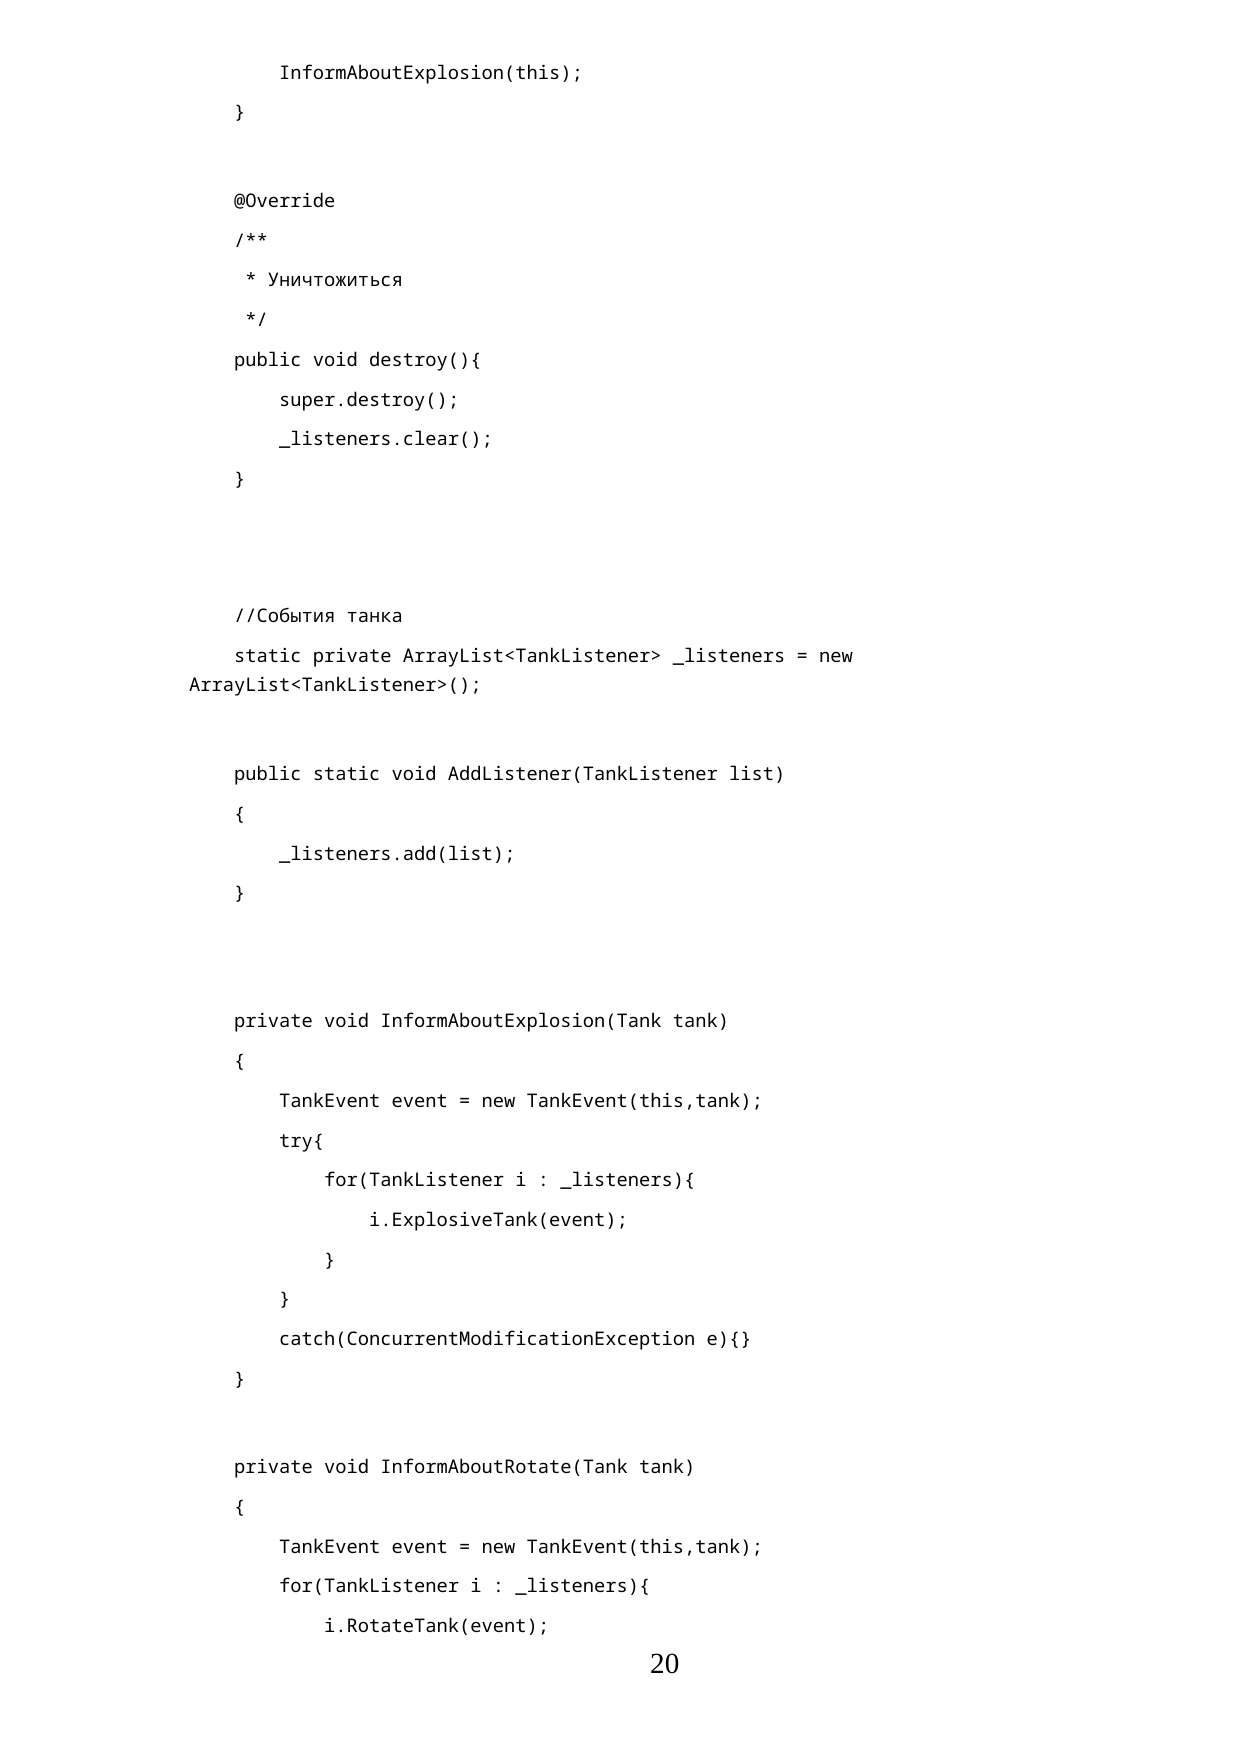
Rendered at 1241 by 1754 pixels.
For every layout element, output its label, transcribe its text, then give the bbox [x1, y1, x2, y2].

text { [189, 800, 1122, 826]
text _listeners.add(list); [189, 840, 1122, 865]
text super.destroy(); [189, 386, 1122, 411]
text private void InformAboutExplosion(Tank tank) [189, 1008, 1122, 1033]
text //События танка [189, 603, 1122, 628]
text for(TankListener i : _listeners){ [189, 1573, 1122, 1598]
text TankEvent event = new TankEvent(this,tank); [189, 1087, 1122, 1113]
text public void destroy(){ [189, 346, 1122, 372]
text * Уничтожиться [189, 267, 1122, 292]
text /** [189, 227, 1122, 253]
text _listeners.clear(); [189, 426, 1122, 451]
text */ [189, 306, 1122, 332]
text } [189, 879, 1122, 905]
text InformAboutExplosion(this); [189, 59, 1122, 84]
text for(TankListener i : _listeners){ [189, 1167, 1122, 1192]
text { [189, 1047, 1122, 1073]
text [189, 1533, 1122, 1558]
text } [189, 1286, 1122, 1311]
text i.ExplosiveTank(event); [189, 1206, 1122, 1232]
text public static void AddListener(TankListener list) [189, 760, 1122, 786]
text catch(ConcurrentModificationException e){} [189, 1325, 1122, 1351]
text { [189, 1493, 1122, 1519]
text static private ArrayList<TankListener> _listeners = new ArrayList<TankListener>(); [189, 642, 1122, 697]
text } [189, 99, 1122, 124]
text } [189, 465, 1122, 491]
text @Override [189, 187, 1122, 213]
text private void InformAboutRotate(Tank tank) [189, 1454, 1122, 1479]
text i.RotateTank(event); [189, 1612, 1122, 1638]
text } [189, 1246, 1122, 1271]
text } [189, 1365, 1122, 1391]
text try{ [189, 1127, 1122, 1152]
